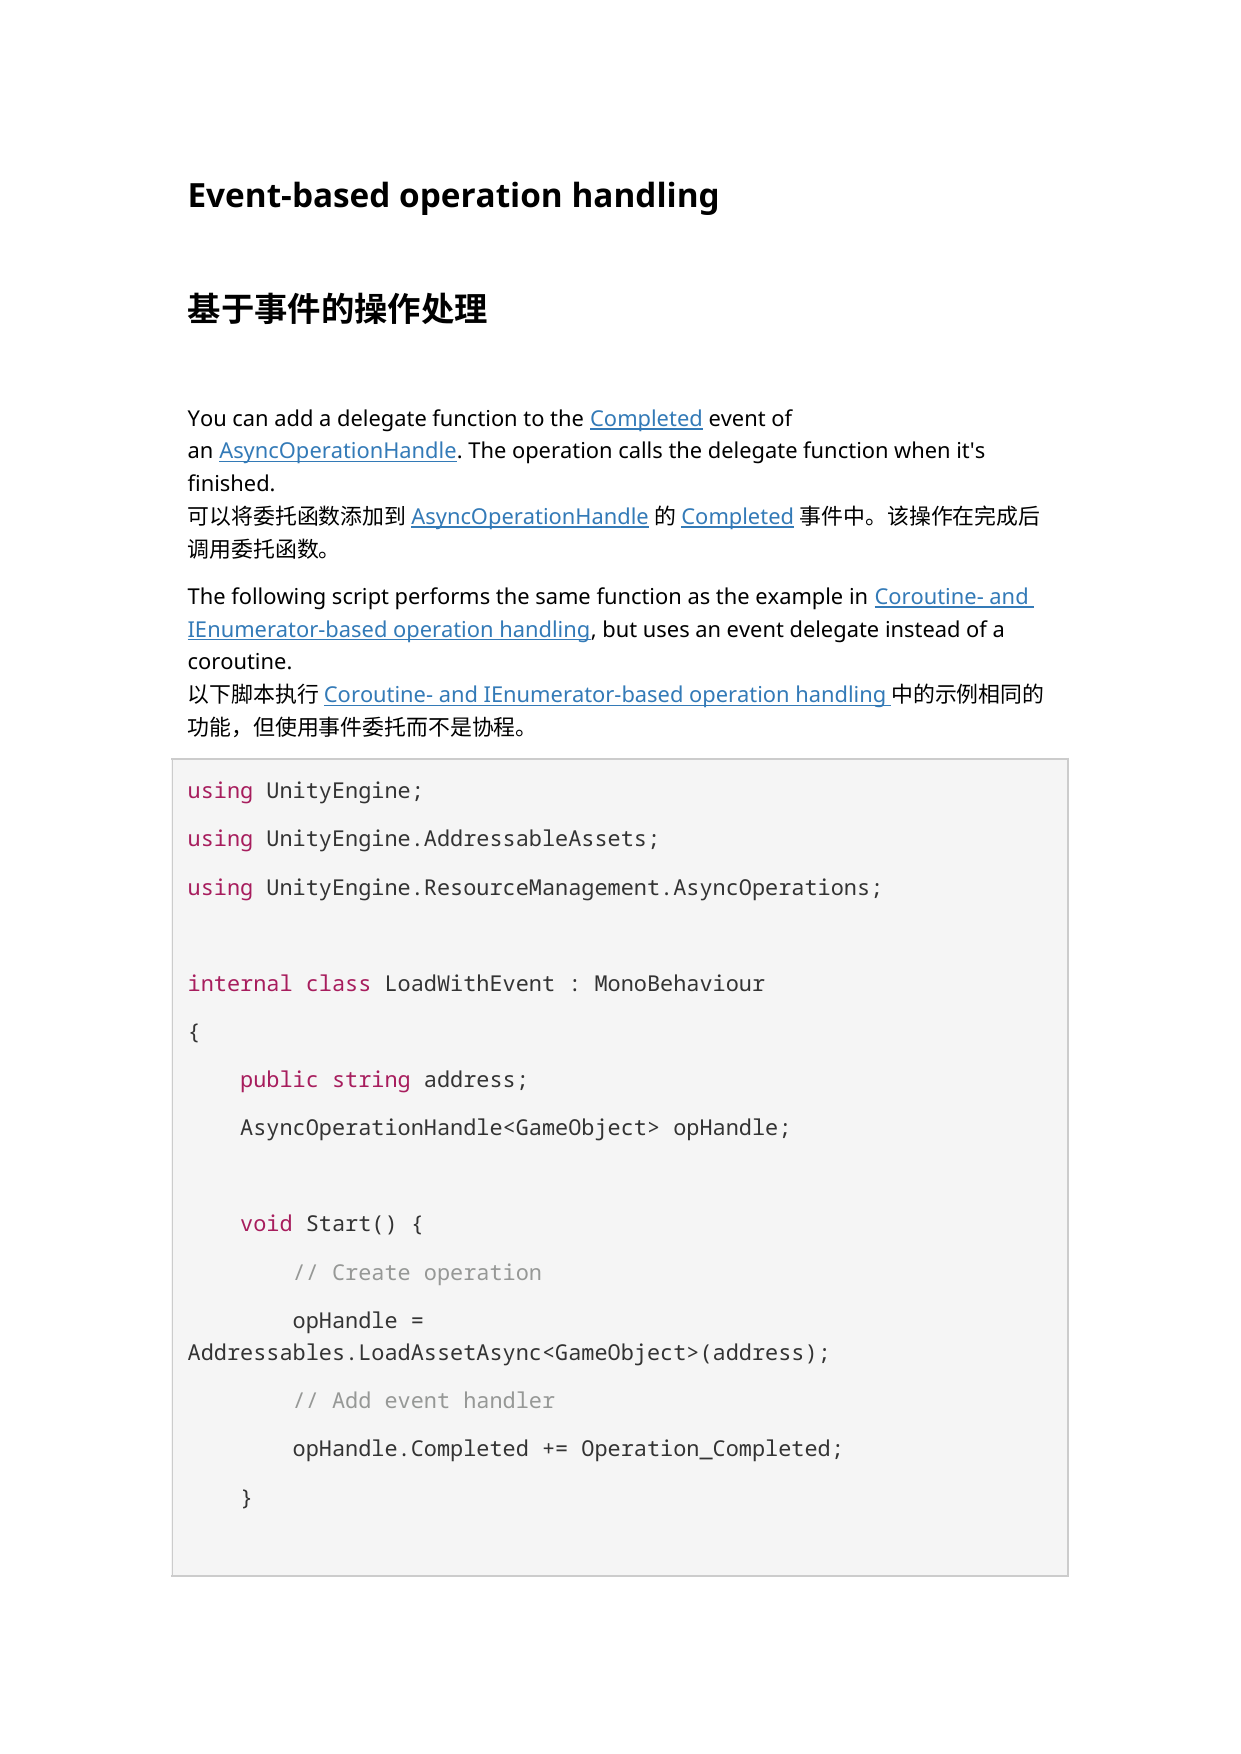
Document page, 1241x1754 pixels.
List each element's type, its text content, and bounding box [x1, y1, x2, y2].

text You can add a delegate function to the Completed event of an AsyncOperationHandle. The operation calls the delegate function when it's finished. 可以将委托函数添加到 AsyncOperationHandle 的 Completed 事件中。该操作在完成后调用委托函数。 [187, 402, 1053, 564]
text using UnityEngine; [173, 760, 1067, 806]
text opHandle = Addressables.LoadAssetAsync<GameObject>(address); [173, 1287, 1067, 1368]
text { [173, 998, 1067, 1047]
text The following script performs the same function as the example in Coroutine- and IEnumerator-based operation handling, but uses an event delegate instead of a coroutine. 以下脚本执行 Coroutine- and IEnumerator-based operation handling中的示例相同的功能，但使用事件委托而不是协程。 [187, 580, 1053, 742]
text void Start() { [173, 1191, 1067, 1239]
text // Create operation [173, 1239, 1067, 1287]
text // Add event handler [173, 1368, 1067, 1416]
text AsyncOperationHandle<GameObject> opHandle; [173, 1095, 1067, 1143]
text using UnityEngine.AddressableAssets; [173, 806, 1067, 854]
text internal class LoadWithEvent : MonoBehaviour [173, 950, 1067, 998]
text } [173, 1464, 1067, 1512]
text using UnityEngine.ResourceManagement.AsyncOperations; [173, 854, 1067, 902]
subtitle Event-based operation handling 基于事件的操作处理 [187, 162, 1053, 339]
text public string address; [173, 1047, 1067, 1095]
text opHandle.Completed += Operation_Completed; [173, 1416, 1067, 1464]
